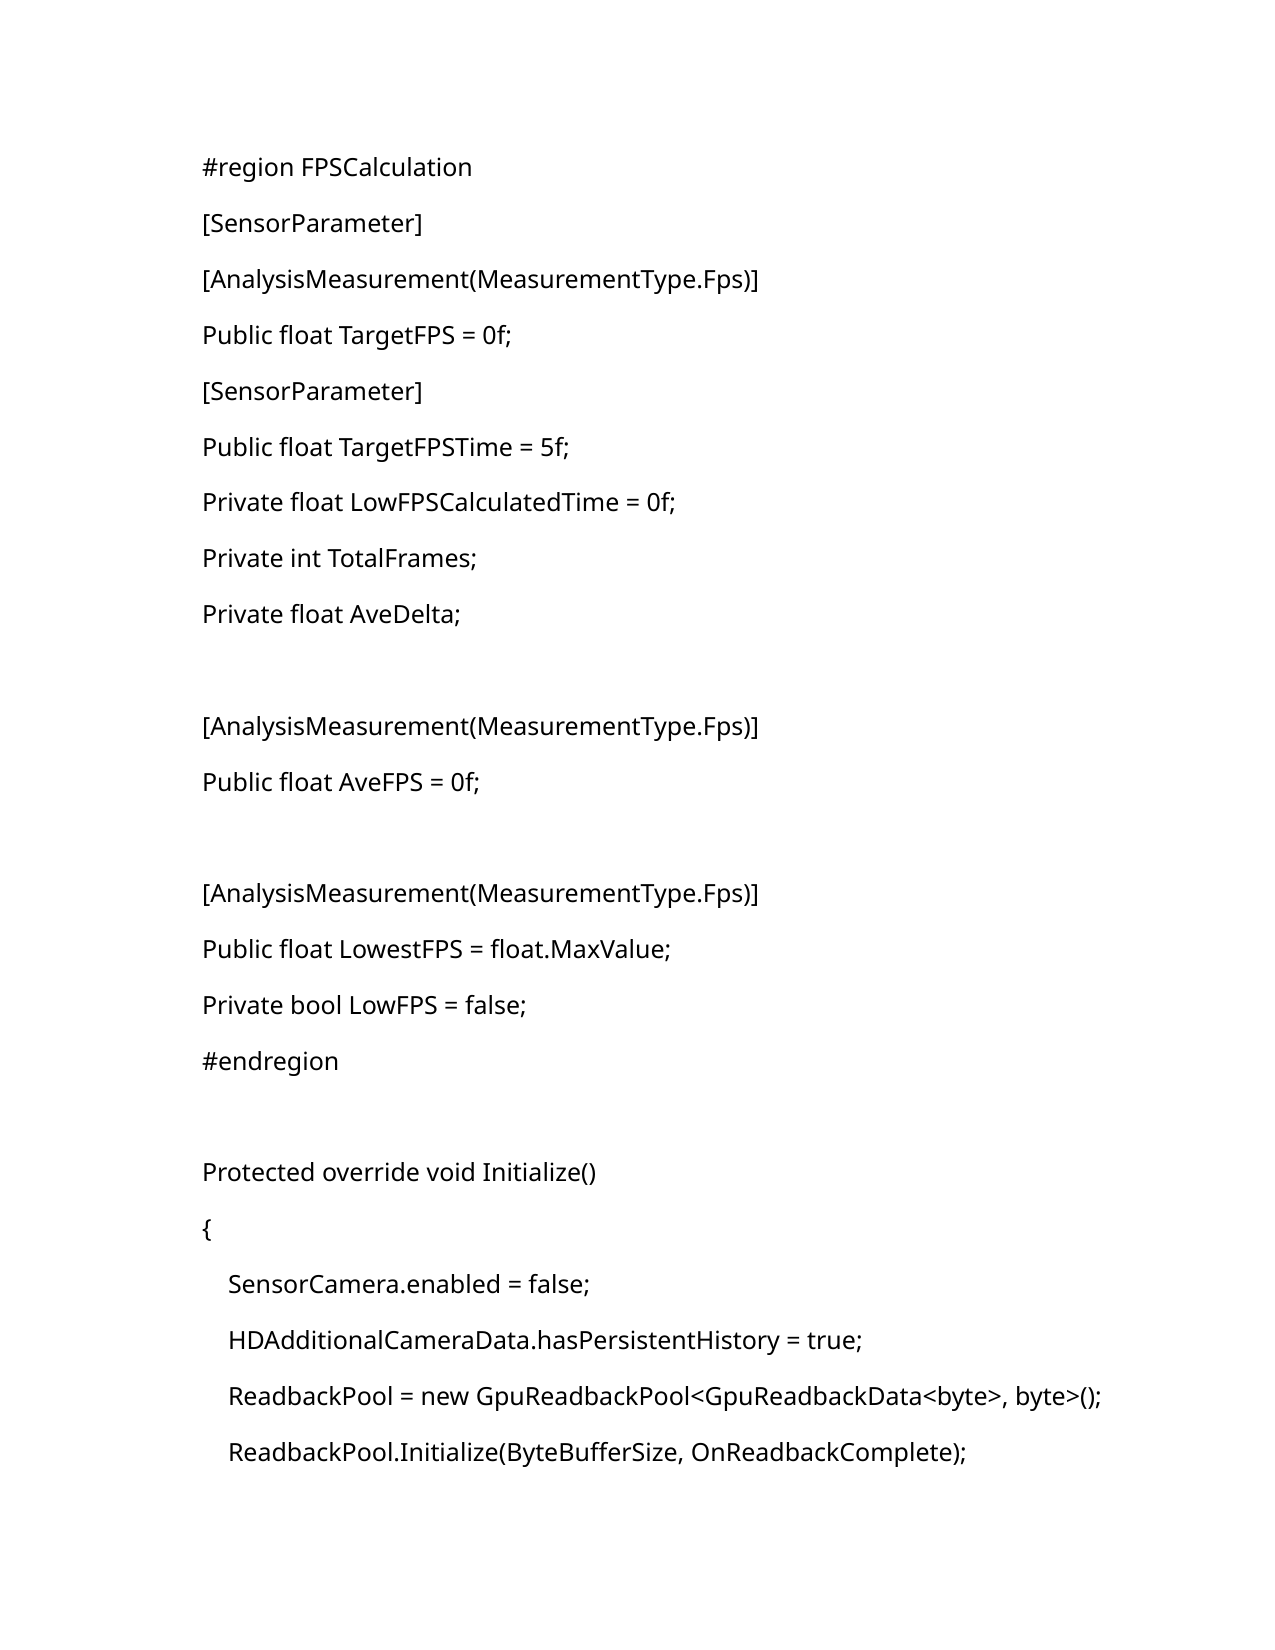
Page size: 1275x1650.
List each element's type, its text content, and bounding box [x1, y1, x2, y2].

text SensorCamera.enabled = false; [150, 1267, 1125, 1301]
text [AnalysisMeasurement(MeasurementType.Fps)] [150, 708, 1125, 742]
text [AnalysisMeasurement(MeasurementType.Fps)] [150, 876, 1125, 910]
text ReadbackPool.Initialize(ByteBufferSize, OnReadbackComplete); [150, 1434, 1125, 1468]
text Protected override void Initialize() [150, 1155, 1125, 1189]
text #endregion [150, 1043, 1125, 1077]
text [SensorParameter] [150, 206, 1125, 240]
text { [150, 1211, 1125, 1245]
text Public float AveFPS = 0f; [150, 764, 1125, 798]
text Private float AveDelta; [150, 597, 1125, 631]
text [SensorParameter] [150, 373, 1125, 407]
text Public float TargetFPS = 0f; [150, 317, 1125, 352]
text [AnalysisMeasurement(MeasurementType.Fps)] [150, 262, 1125, 296]
text Private bool LowFPS = false; [150, 987, 1125, 1022]
text ReadbackPool = new GpuReadbackPool<GpuReadbackData<byte>, byte>(); [150, 1378, 1125, 1412]
text HDAdditionalCameraData.hasPersistentHistory = true; [150, 1322, 1125, 1357]
text Public float LowestFPS = float.MaxValue; [150, 932, 1125, 966]
text Private int TotalFrames; [150, 541, 1125, 575]
text #region FPSCalculation [150, 150, 1125, 184]
text Public float TargetFPSTime = 5f; [150, 429, 1125, 463]
text Private float LowFPSCalculatedTime = 0f; [150, 485, 1125, 519]
